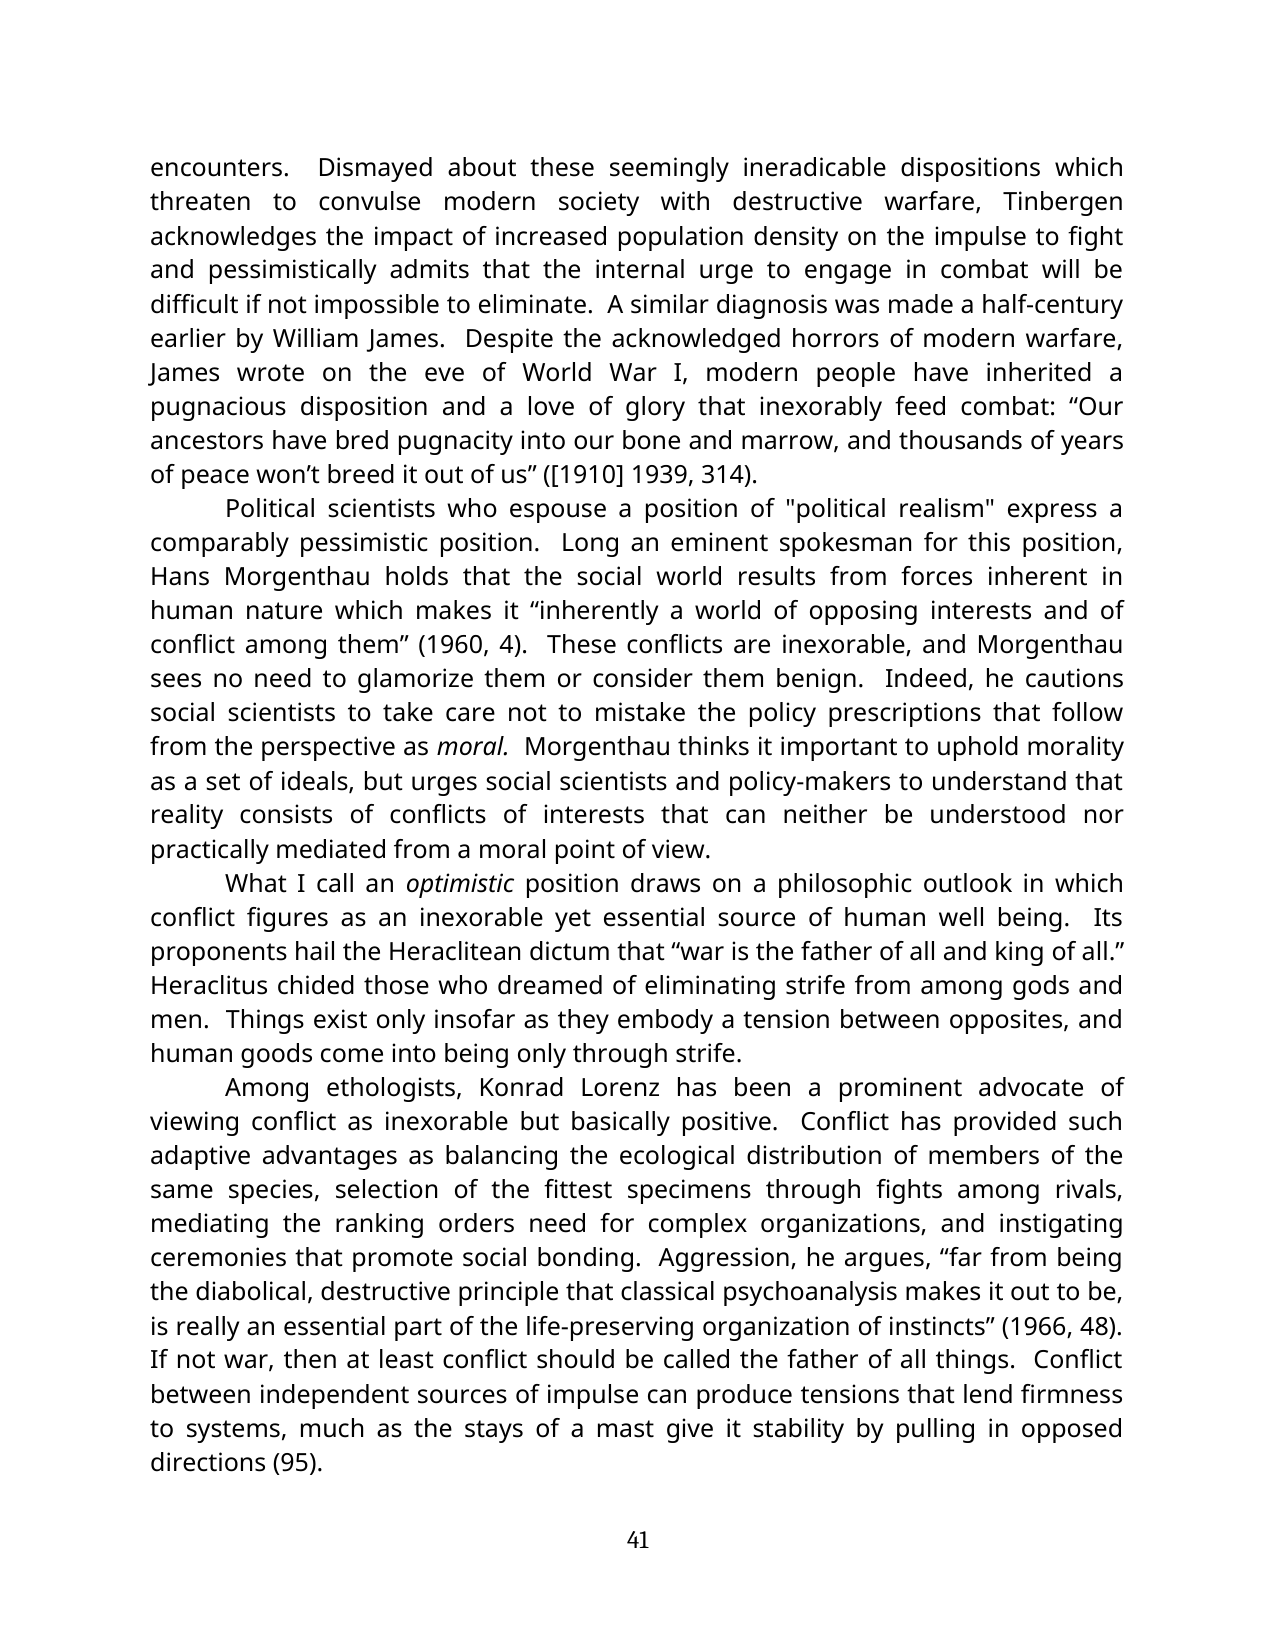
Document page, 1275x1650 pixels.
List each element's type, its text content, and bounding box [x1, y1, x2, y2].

text What I call an optimistic position draws on a philosophic outlook in which conflict figures as an inexorable yet essential source of human well being. Its proponents hail the Heraclitean dictum that “war is the father of all and king of all.” Heraclitus chided those who dreamed of eliminating strife from among gods and men. Things exist only insofar as they embody a tension between opposites, and human goods come into being only through strife. [150, 865, 1125, 1070]
text Political scientists who espouse a position of "political realism" express a comparably pessimistic position. Long an eminent spokesman for this position, Hans Morgenthau holds that the social world results from forces inherent in human nature which makes it “inherently a world of opposing interests and of conflict among them” (1960, 4). These conflicts are inexorable, and Morgenthau sees no need to glamorize them or consider them benign. Indeed, he cautions social scientists to take care not to mistake the policy prescriptions that follow from the perspective as moral. Morgenthau thinks it important to uphold morality as a set of ideals, but urges social scientists and policy-makers to understand that reality consists of conflicts of interests that can neither be understood nor practically mediated from a moral point of view. [150, 491, 1125, 865]
text Among ethologists, Konrad Lorenz has been a prominent advocate of viewing conflict as inexorable but basically positive. Conflict has provided such adaptive advantages as balancing the ecological distribution of members of the same species, selection of the fittest specimens through fights among rivals, mediating the ranking orders need for complex organizations, and instigating ceremonies that promote social bonding. Aggression, he argues, “far from being the diabolical, destructive principle that classical psychoanalysis makes it out to be, is really an essential part of the life-preserving organization of instincts” (1966, 48). If not war, then at least conflict should be called the father of all things. Conflict between independent sources of impulse can produce tensions that lend firmness to systems, much as the stays of a mast give it stability by pulling in opposed directions (95). [150, 1070, 1125, 1478]
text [150, 150, 1125, 491]
